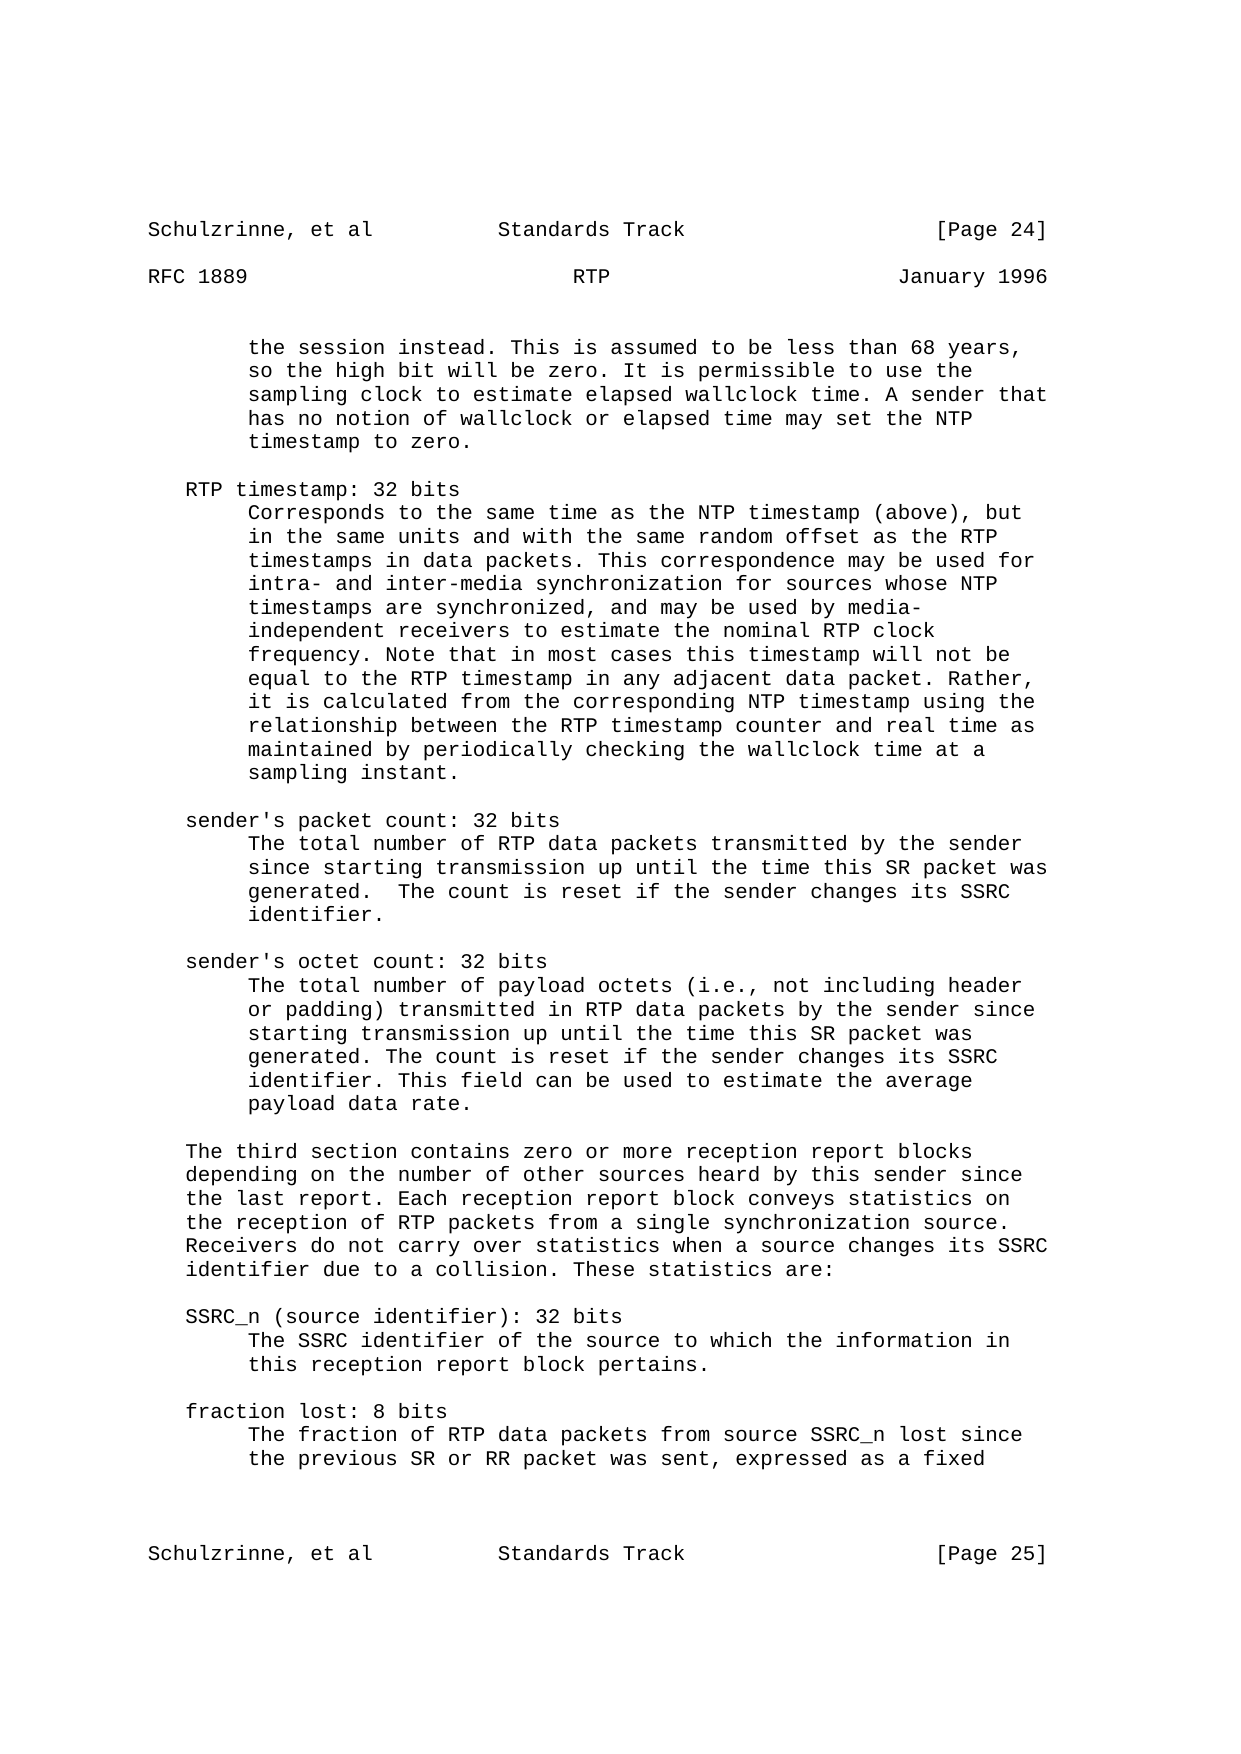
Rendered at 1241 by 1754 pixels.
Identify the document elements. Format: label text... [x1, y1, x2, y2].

text sender's packet count: 32 bits [148, 810, 1093, 833]
text The third section contains zero or more reception report blocks [148, 1141, 1093, 1164]
text sampling clock to estimate elapsed wallclock time. A sender that [148, 384, 1093, 408]
text the previous SR or RR packet was sent, expressed as a fixed [148, 1448, 1093, 1472]
text the last report. Each reception report block conveys statistics on [148, 1188, 1093, 1212]
text timestamps are synchronized, and may be used by media- [148, 597, 1093, 621]
text equal to the RTP timestamp in any adjacent data packet. Rather, [148, 668, 1093, 691]
text independent receivers to estimate the nominal RTP clock [148, 621, 1093, 644]
text the session instead. This is assumed to be less than 68 years, [148, 337, 1093, 360]
text Receivers do not carry over statistics when a source changes its SSRC [148, 1235, 1093, 1259]
text generated. The count is reset if the sender changes its SSRC [148, 1046, 1093, 1070]
text RFC 1889 RTP January 1996 [148, 266, 1093, 289]
text identifier. This field can be used to estimate the average [148, 1070, 1093, 1093]
text identifier. [148, 904, 1093, 928]
text depending on the number of other sources heard by this sender since [148, 1164, 1093, 1188]
text identifier due to a collision. These statistics are: [148, 1259, 1093, 1283]
text The fraction of RTP data packets from source SSRC_n lost since [148, 1424, 1093, 1448]
text Schulzrinne, et al Standards Track [Page 25] [148, 1543, 1093, 1566]
text maintained by periodically checking the wallclock time at a [148, 739, 1093, 762]
text or padding) transmitted in RTP data packets by the sender since [148, 999, 1093, 1022]
text this reception report block pertains. [148, 1353, 1093, 1377]
text payload data rate. [148, 1093, 1093, 1117]
text Corresponds to the same time as the NTP timestamp (above), but [148, 502, 1093, 526]
text relationship between the RTP timestamp counter and real time as [148, 715, 1093, 739]
text it is calculated from the corresponding NTP timestamp using the [148, 691, 1093, 715]
text starting transmission up until the time this SR packet was [148, 1022, 1093, 1046]
text fraction lost: 8 bits [148, 1401, 1093, 1424]
text The total number of payload octets (i.e., not including header [148, 975, 1093, 999]
text timestamps in data packets. This correspondence may be used for [148, 549, 1093, 573]
text since starting transmission up until the time this SR packet was [148, 857, 1093, 881]
text frequency. Note that in most cases this timestamp will not be [148, 644, 1093, 668]
text has no notion of wallclock or elapsed time may set the NTP [148, 408, 1093, 431]
text timestamp to zero. [148, 431, 1093, 455]
text The SSRC identifier of the source to which the information in [148, 1330, 1093, 1353]
text The total number of RTP data packets transmitted by the sender [148, 833, 1093, 857]
text RTP timestamp: 32 bits [148, 479, 1093, 502]
text sender's octet count: 32 bits [148, 952, 1093, 975]
text the reception of RTP packets from a single synchronization source. [148, 1212, 1093, 1235]
text generated. The count is reset if the sender changes its SSRC [148, 881, 1093, 904]
text SSRC_n (source identifier): 32 bits [148, 1306, 1093, 1330]
text intra- and inter-media synchronization for sources whose NTP [148, 573, 1093, 597]
text in the same units and with the same random offset as the RTP [148, 526, 1093, 549]
text sampling instant. [148, 762, 1093, 786]
text Schulzrinne, et al Standards Track [Page 24] [148, 218, 1093, 242]
text so the high bit will be zero. It is permissible to use the [148, 360, 1093, 384]
